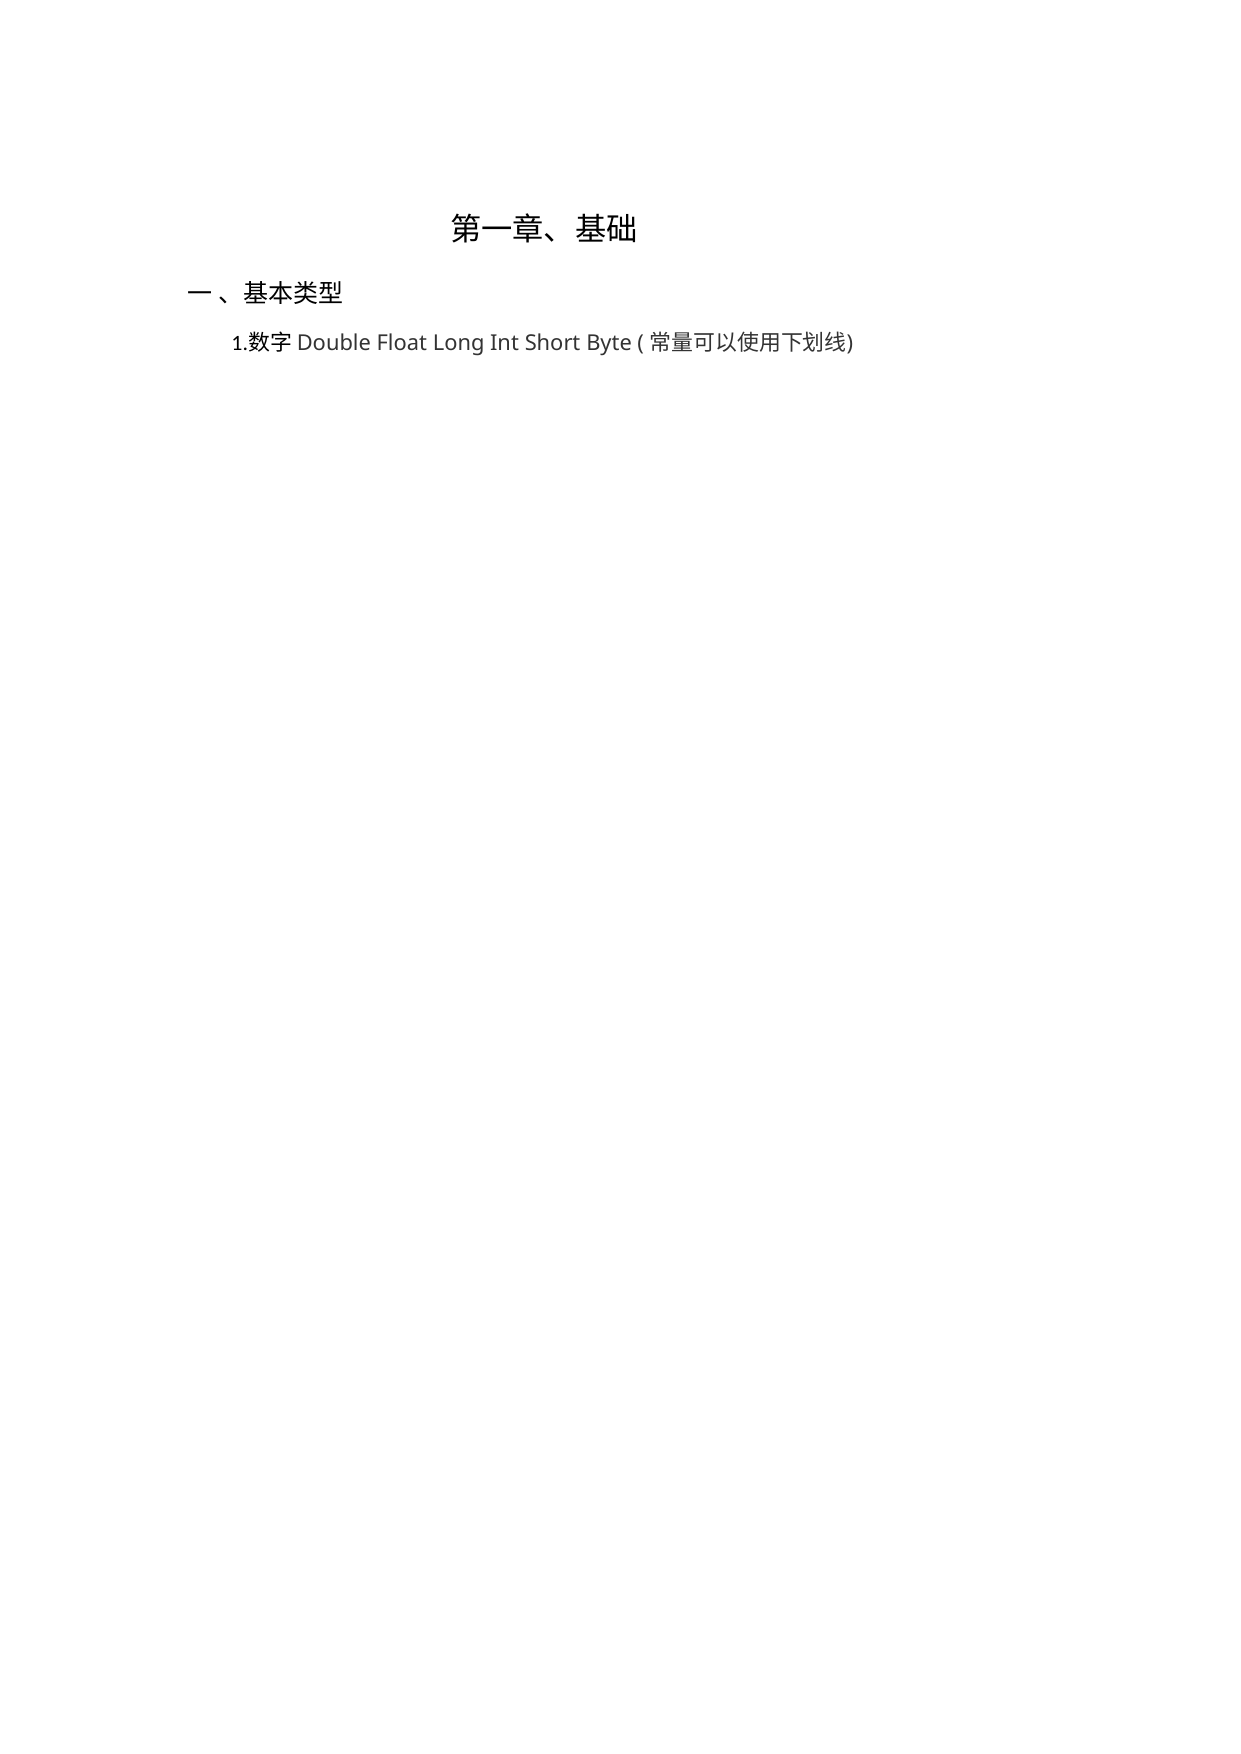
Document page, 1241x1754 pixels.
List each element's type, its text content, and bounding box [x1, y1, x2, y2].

text 一 、基本类型 [187, 259, 1053, 324]
text 第一章、基础 [406, 194, 1053, 259]
list 数字 Double Float Long Int Short Byte ( 常量可以使用下划线) [187, 324, 1053, 357]
